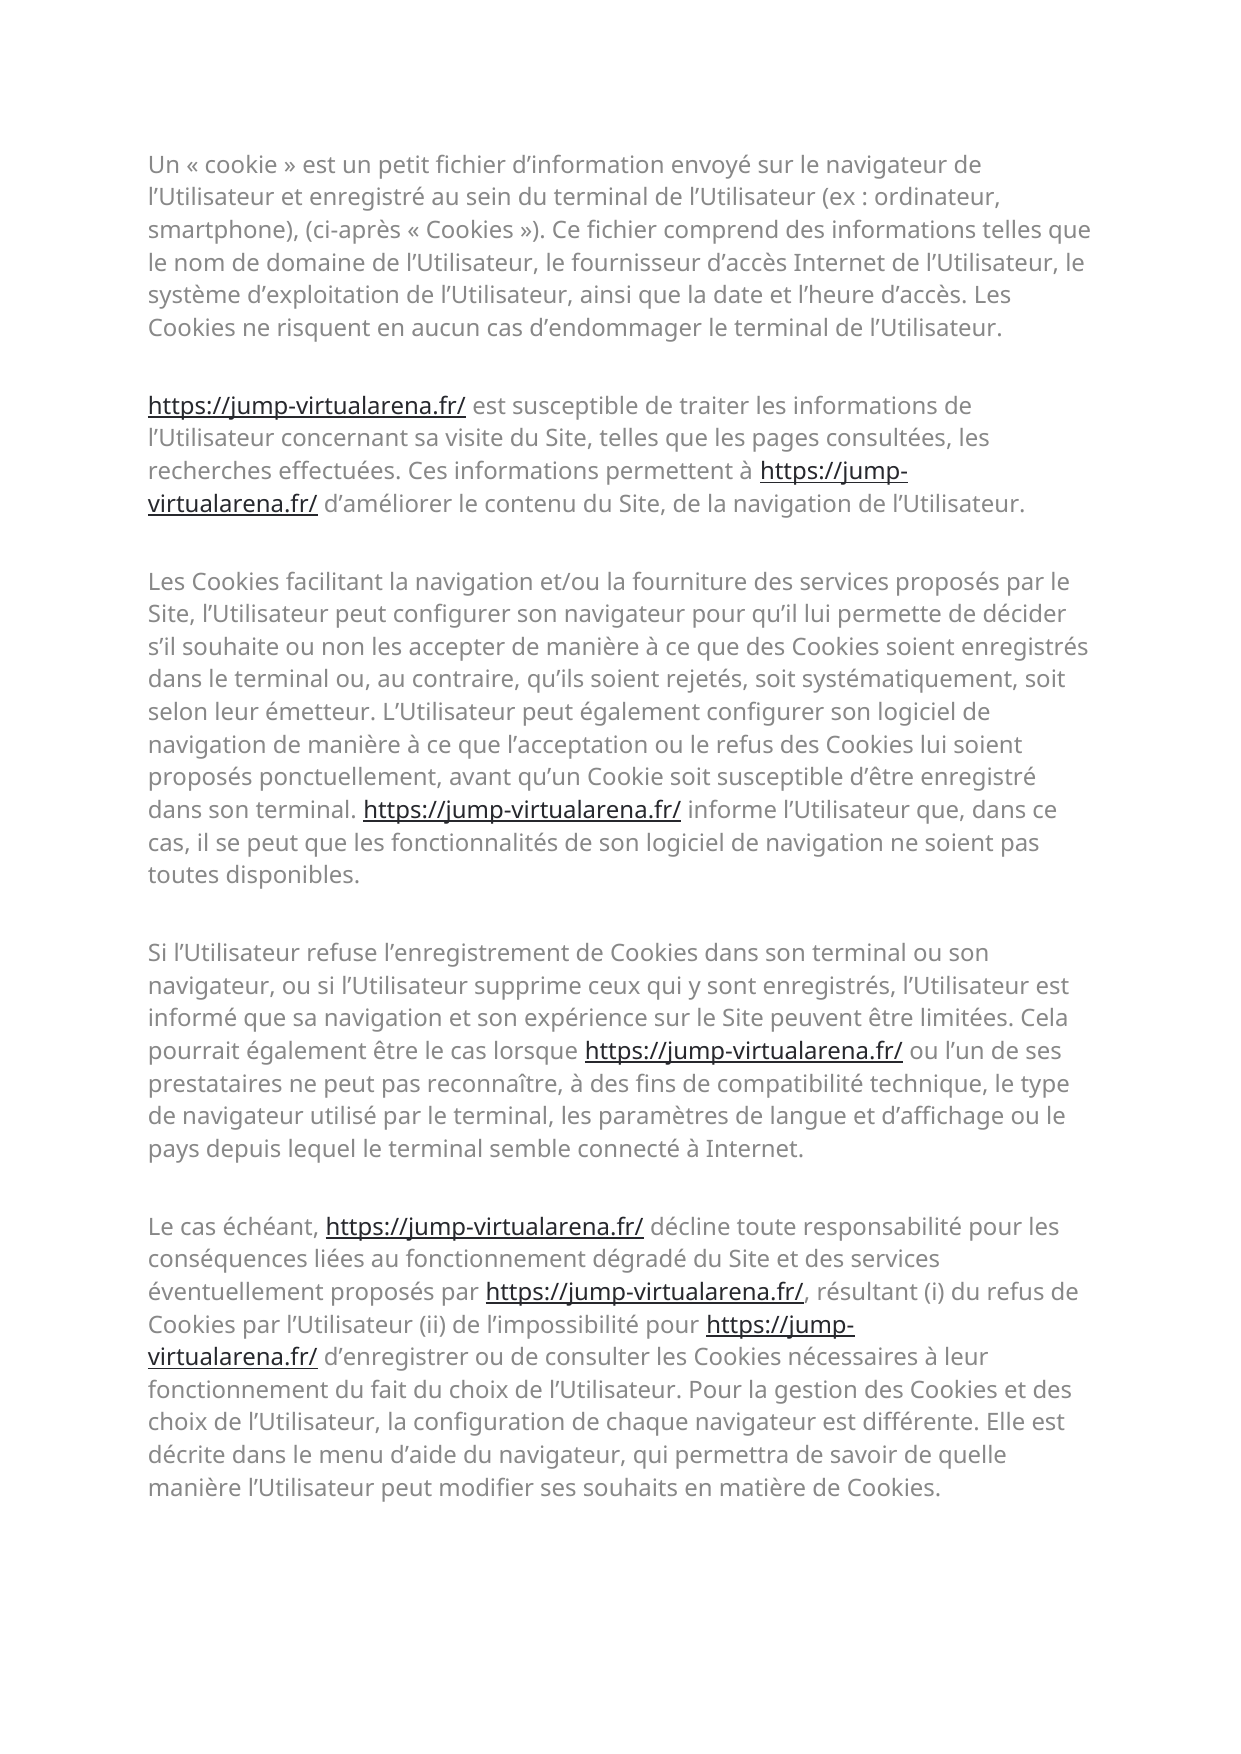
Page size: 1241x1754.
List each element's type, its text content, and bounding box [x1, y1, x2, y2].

text Un « cookie » est un petit fichier d’information envoyé sur le navigateur de l’Utilisateur et enregistré au sein du terminal de l’Utilisateur (ex : ordinateur, smartphone), (ci-après « Cookies »). Ce fichier comprend des informations telles que le nom de domaine de l’Utilisateur, le fournisseur d’accès Internet de l’Utilisateur, le système d’exploitation de l’Utilisateur, ainsi que la date et l’heure d’accès. Les Cookies ne risquent en aucun cas d’endommager le terminal de l’Utilisateur. [148, 148, 1093, 343]
text Si l’Utilisateur refuse l’enregistrement de Cookies dans son terminal ou son navigateur, ou si l’Utilisateur supprime ceux qui y sont enregistrés, l’Utilisateur est informé que sa navigation et son expérience sur le Site peuvent être limitées. Cela pourrait également être le cas lorsque https://jump-virtualarena.fr/ ou l’un de ses prestataires ne peut pas reconnaître, à des fins de compatibilité technique, le type de navigateur utilisé par le terminal, les paramètres de langue et d’affichage ou le pays depuis lequel le terminal semble connecté à Internet. [148, 936, 1093, 1164]
text Le cas échéant, https://jump-virtualarena.fr/ décline toute responsabilité pour les conséquences liées au fonctionnement dégradé du Site et des services éventuellement proposés par https://jump-virtualarena.fr/, résultant (i) du refus de Cookies par l’Utilisateur (ii) de l’impossibilité pour https://jump-virtualarena.fr/ d’enregistrer ou de consulter les Cookies nécessaires à leur fonctionnement du fait du choix de l’Utilisateur. Pour la gestion des Cookies et des choix de l’Utilisateur, la configuration de chaque navigateur est différente. Elle est décrite dans le menu d’aide du navigateur, qui permettra de savoir de quelle manière l’Utilisateur peut modifier ses souhaits en matière de Cookies. [148, 1209, 1093, 1503]
text Les Cookies facilitant la navigation et/ou la fourniture des services proposés par le Site, l’Utilisateur peut configurer son navigateur pour qu’il lui permette de décider s’il souhaite ou non les accepter de manière à ce que des Cookies soient enregistrés dans le terminal ou, au contraire, qu’ils soient rejetés, soit systématiquement, soit selon leur émetteur. L’Utilisateur peut également configurer son logiciel de navigation de manière à ce que l’acceptation ou le refus des Cookies lui soient proposés ponctuellement, avant qu’un Cookie soit susceptible d’être enregistré dans son terminal. https://jump-virtualarena.fr/ informe l’Utilisateur que, dans ce cas, il se peut que les fonctionnalités de son logiciel de navigation ne soient pas toutes disponibles. [148, 564, 1093, 891]
text https://jump-virtualarena.fr/ est susceptible de traiter les informations de l’Utilisateur concernant sa visite du Site, telles que les pages consultées, les recherches effectuées. Ces informations permettent à https://jump-virtualarena.fr/ d’améliorer le contenu du Site, de la navigation de l’Utilisateur. [148, 389, 1093, 519]
